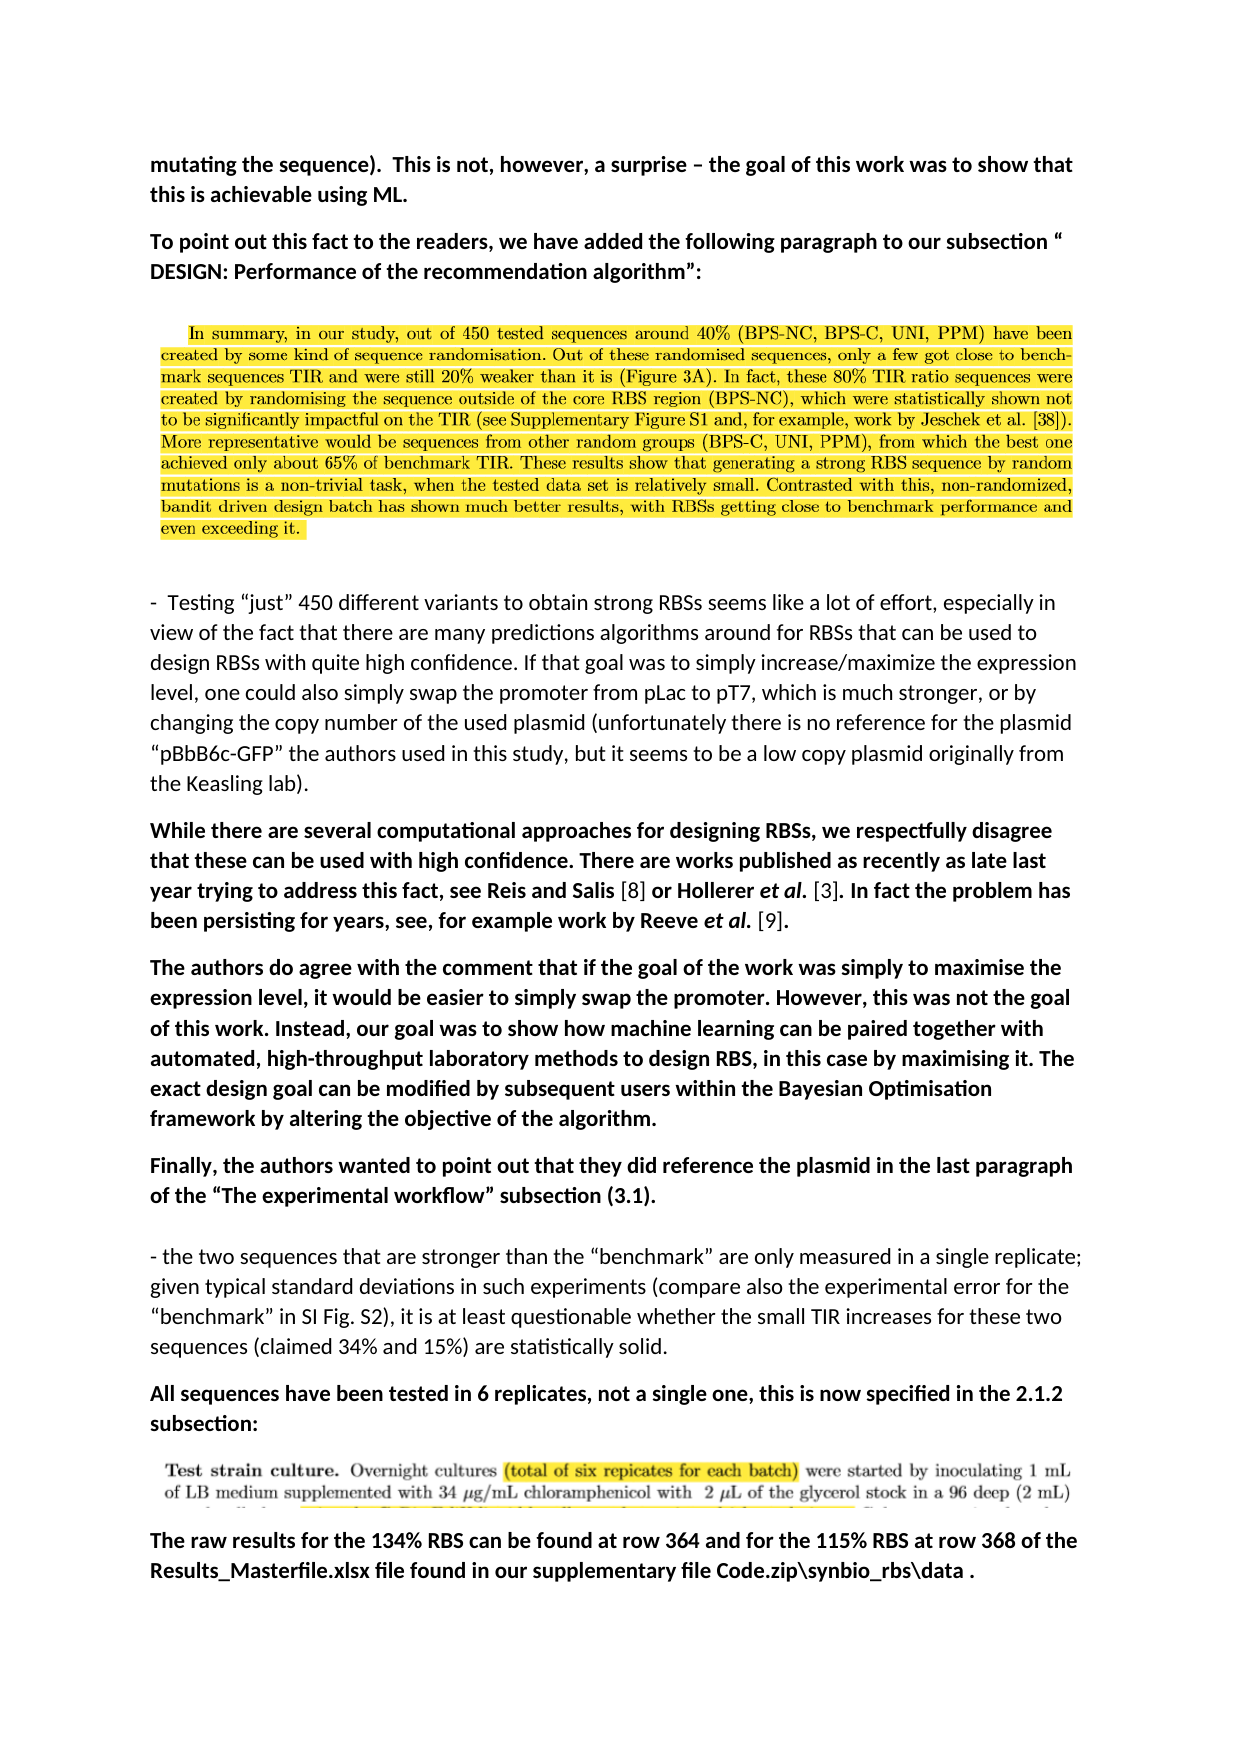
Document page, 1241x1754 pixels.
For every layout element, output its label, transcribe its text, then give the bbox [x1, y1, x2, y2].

picture [150, 1456, 1091, 1508]
text - Testing “just” 450 different variants to obtain strong RBSs seems like a lot of effort, especially in view of the fact that there are many predictions algorithms around for RBSs that can be used to design RBSs with quite high confidence. If that goal was to simply increase/maximize the expression level, one could also simply swap the promoter from pLac to pT7, which is much stronger, or by changing the copy number of the used plasmid (unfortunately there is no reference for the plasmid “pBbB6c-GFP” the authors used in this study, but it seems to be a low copy plasmid originally from the Keasling lab). [150, 556, 1090, 797]
text Finally, the authors wanted to point out that they did reference the plasmid in the last paragraph of the “The experimental workflow” subsection (3.1). - the two sequences that are stronger than the “benchmark” are only measured in a single replicate; given typical standard deviations in such experiments (compare also the experimental error for the “benchmark” in SI Fig. S2), it is at least questionable whether the small TIR increases for these two sequences (claimed 34% and 15%) are statistically solid. [150, 1151, 1090, 1361]
text The authors do agree with the comment that if the goal of the work was simply to maximise the expression level, it would be easier to simply swap the promoter. However, this was not the goal of this work. Instead, our goal was to show how machine learning can be paired together with automated, high-throughput laboratory methods to design RBS, in this case by maximising it. The exact design goal can be modified by subsequent users within the Bayesian Optimisation framework by altering the objective of the algorithm. [150, 953, 1090, 1132]
text While there are several computational approaches for designing RBSs, we respectfully disagree that these can be used with high confidence. There are works published as recently as late last year trying to address this fact, see Reis and Salis [8] or Hollerer et al. [3]. In fact the problem has been persisting for years, see, for example work by Reeve et al. [9]. [150, 816, 1090, 934]
text All sequences have been tested in 6 replicates, not a single one, this is now specified in the 2.1.2 subsection: [150, 1379, 1090, 1438]
picture [150, 304, 1091, 556]
